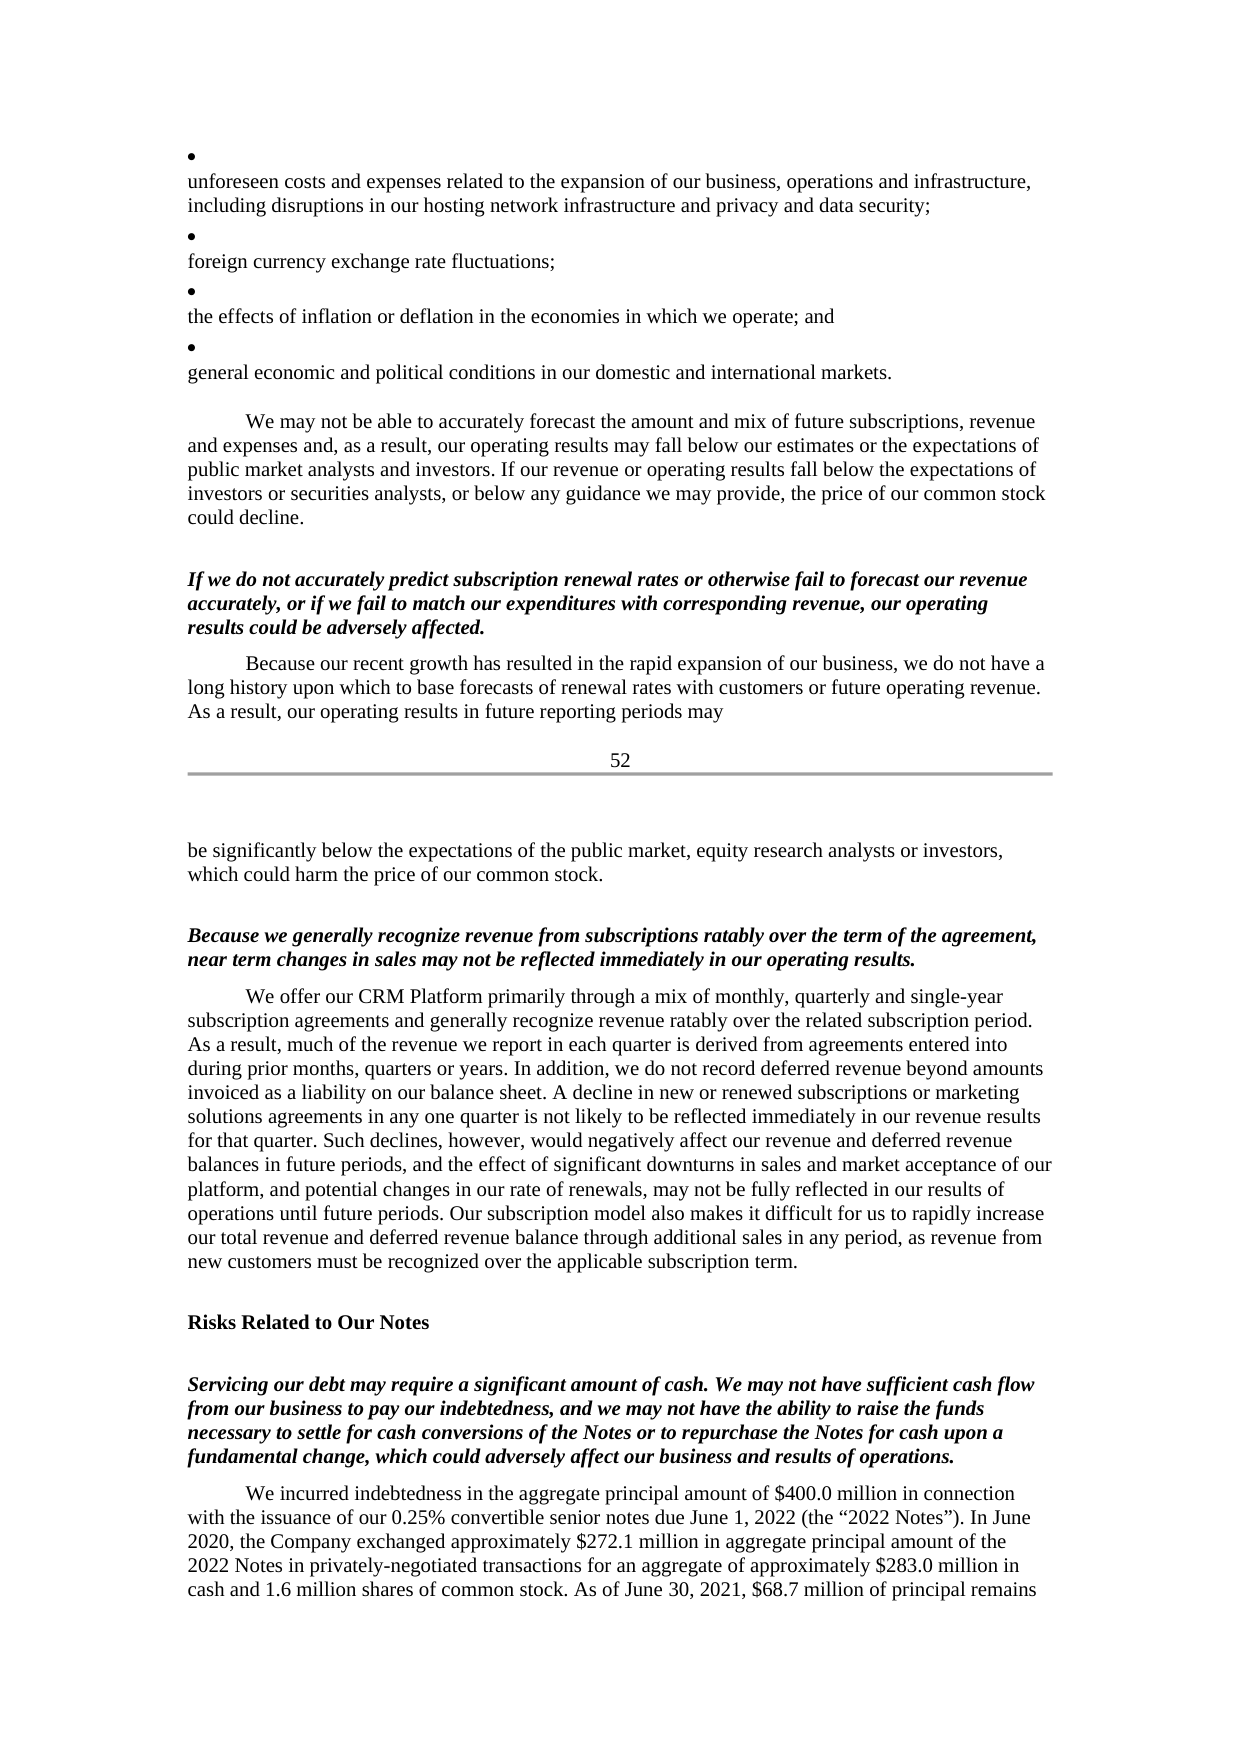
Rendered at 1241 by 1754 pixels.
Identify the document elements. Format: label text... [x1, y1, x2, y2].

text Because our recent growth has resulted in the rapid expansion of our business, we do not have a long history upon which to base forecasts of renewal rates with customers or future operating revenue. As a result, our operating results in future reporting periods may [187, 651, 1053, 723]
text We may not be able to accurately forecast the amount and mix of future subscriptions, revenue and expenses and, as a result, our operating results may fall below our estimates or the expectations of public market analysts and investors. If our revenue or operating results fall below the expectations of investors or securities analysts, or below any guidance we may provide, the price of our common stock could decline. [187, 409, 1053, 529]
text foreign currency exchange rate fluctuations; [187, 248, 1053, 273]
text If we do not accurately predict subscription renewal rates or otherwise fail to forecast our revenue accurately, or if we fail to match our expenditures with corresponding revenue, our operating results could be adversely affected. [187, 566, 1053, 639]
text Because we generally recognize revenue from subscriptions ratably over the term of the agreement, near term changes in sales may not be reflected immediately in our operating results. [187, 923, 1053, 971]
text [187, 1481, 1053, 1601]
text Servicing our debt may require a significant amount of cash. We may not have sufficient cash flow from our business to pay our indebtedness, and we may not have the ability to raise the funds necessary to settle for cash conversions of the Notes or to repurchase the Notes for cash upon a fundamental change, which could adversely affect our business and results of operations. [187, 1372, 1053, 1468]
text the effects of inflation or deflation in the economies in which we operate; and [187, 304, 1053, 328]
text general economic and political conditions in our domestic and international markets. [187, 359, 1053, 384]
text 52 [187, 748, 1053, 772]
text be significantly below the expectations of the public market, equity research analysts or investors, which could harm the price of our common stock. [187, 838, 1053, 886]
text Risks Related to Our Notes [187, 1310, 1053, 1334]
text unforeseen costs and expenses related to the expansion of our business, operations and infrastructure, including disruptions in our hosting network infrastructure and privacy and data security; [187, 169, 1053, 217]
text We offer our CRM Platform primarily through a mix of monthly, quarterly and single-year subscription agreements and generally recognize revenue ratably over the related subscription period. As a result, much of the revenue we report in each quarter is derived from agreements entered into during prior months, quarters or years. In addition, we do not record deferred revenue beyond amounts invoiced as a liability on our balance sheet. A decline in new or renewed subscriptions or marketing solutions agreements in any one quarter is not likely to be reflected immediately in our revenue results for that quarter. Such declines, however, would negatively affect our revenue and deferred revenue balances in future periods, and the effect of significant downturns in sales and market acceptance of our platform, and potential changes in our rate of renewals, may not be fully reflected in our results of operations until future periods. Our subscription model also makes it difficult for us to rapidly increase our total revenue and deferred revenue balance through additional sales in any period, as revenue from new customers must be recognized over the applicable subscription term. [187, 984, 1053, 1273]
